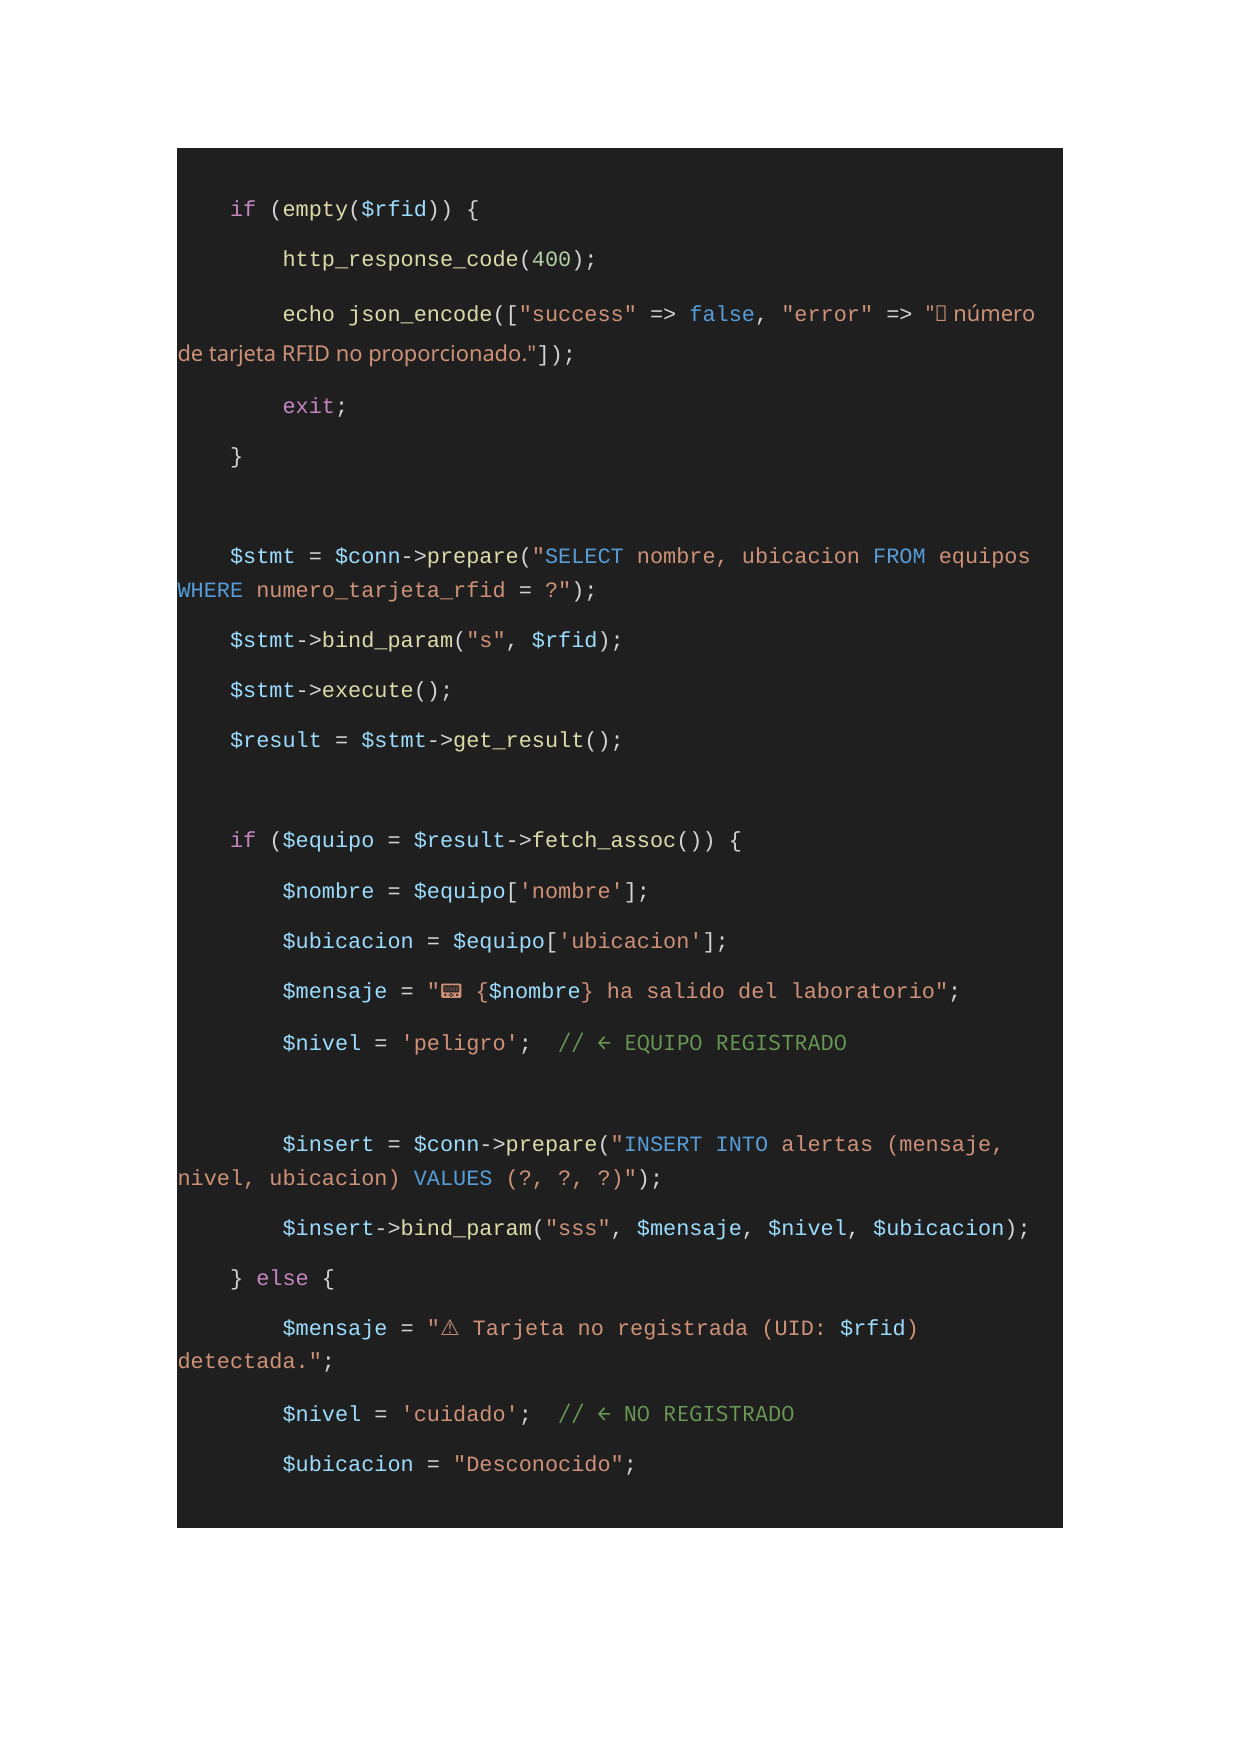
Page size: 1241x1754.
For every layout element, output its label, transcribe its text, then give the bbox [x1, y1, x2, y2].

text http_response_code(400); [177, 248, 1063, 273]
text $mensaje = "⚠️ Tarjeta no registrada (UID: $rfid) detectada."; [177, 1317, 1063, 1375]
text exit; [177, 395, 1063, 420]
text $stmt->execute(); [177, 679, 1063, 704]
text $nombre = $equipo['nombre']; [177, 880, 1063, 904]
text if ($equipo = $result->fetch_assoc()) { [177, 830, 1063, 854]
text $ubicacion = "Desconocido"; [177, 1453, 1063, 1478]
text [177, 1217, 1063, 1242]
text $mensaje = "📟 {$nombre} ha salido del laboratorio"; [177, 980, 1063, 1005]
text } else { [177, 1267, 1063, 1292]
text $insert = $conn->prepare("INSERT INTO alertas (mensaje, nivel, ubicacion) VALUES (?, ?, ?)"); [177, 1133, 1063, 1191]
text } [177, 446, 1063, 470]
text $stmt = $conn->prepare("SELECT nombre, ubicacion FROM equipos WHERE numero_tarjeta_rfid = ?"); [177, 546, 1063, 604]
text $result = $stmt->get_result(); [177, 729, 1063, 754]
text $stmt->bind_param("s", $rfid); [177, 629, 1063, 654]
text $nivel = 'peligro'; // ← EQUIPO REGISTRADO [177, 1030, 1063, 1057]
text if (empty($rfid)) { [177, 198, 1063, 222]
text echo json_encode(["success" => false, "error" => "❌ número de tarjeta RFID no proporcionado."]); [177, 298, 1063, 368]
text $nivel = 'cuidado'; // ← NO REGISTRADO [177, 1401, 1063, 1427]
text $ubicacion = $equipo['ubicacion']; [177, 930, 1063, 955]
